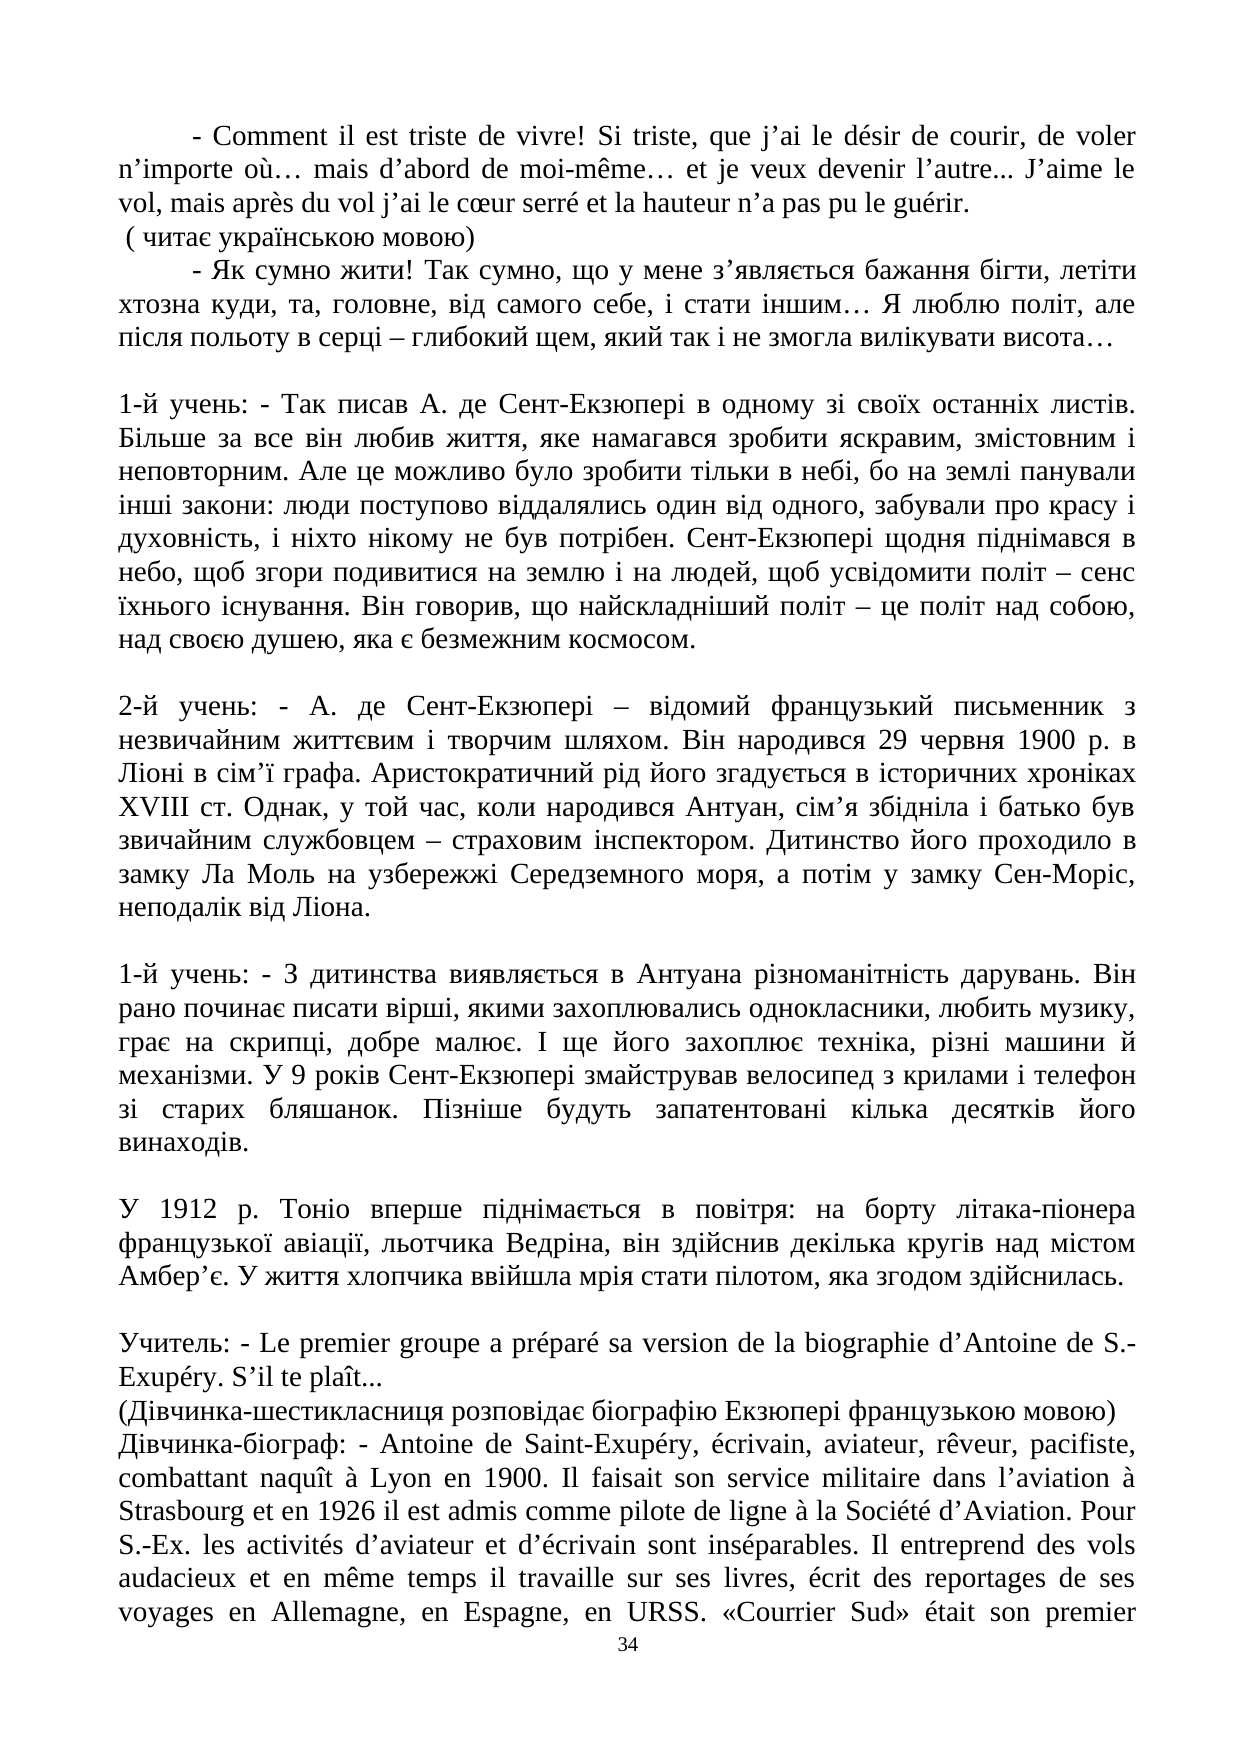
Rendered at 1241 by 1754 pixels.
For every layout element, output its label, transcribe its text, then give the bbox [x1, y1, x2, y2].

text 2-й учень: - А. де Сент-Екзюпері – відомий французький письменник з незвичайним життєвим і творчим шляхом. Він народився 29 червня 1900 р. в Ліоні в сім’ї графа. Аристократичний рід його згадується в історичних хроніках ХVІІІ ст. Однак, у той час, коли народився Антуан, сім’я збідніла і батько був звичайним службовцем – страховим інспектором. Дитинство його проходило в замку Ла Моль на узбережжі Середземного моря, а потім у замку Сен-Моріс, неподалік від Ліона. [118, 688, 1137, 923]
text Учитель: - Le premier groupe a préparé sa version de la biographie d’Antoine de S.-Exupéry. S’il te plaît... [118, 1326, 1137, 1393]
text ( читає українською мовою) [118, 219, 1137, 252]
text (Дівчинкa-шестикласниця розповідає біографію Екзюпері французькою мовою) [118, 1393, 1137, 1426]
text У 1912 р. Тоніо вперше піднімається в повітря: на борту літака-піонера французької авіації, льотчика Ведріна, він здійснив декілька кругів над містом Амбер’є. У життя хлопчика ввійшла мрія стати пілотом, яка згодом здійснилась. [118, 1191, 1137, 1292]
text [118, 1426, 1137, 1627]
text - Сomment il est triste de vivre! Si triste, que j’ai le désir de courir, de voler n’importe où… mais d’abord de moi-même… et je veux devenir l’autre... J’aime le vol, mais après du vol j’ai le cœur serré et la hauteur n’a pas pu le guérir. [118, 118, 1137, 219]
text 1-й учень: - З дитинства виявляється в Антуана різноманітність дарувань. Він рано починає писати вірші, якими захоплювались однокласники, любить музику, грає на скрипці, добре малює. І ще його захоплює техніка, різні машини й механізми. У 9 років Сент-Екзюпері змайстрував велосипед з крилами і телефон зі старих бляшанок. Пізніше будуть запатентовані кілька десятків його винаходів. [118, 957, 1137, 1158]
text 1-й учень: - Так писав А. де Сент-Екзюпері в одному зі своїх останніх листів. Більше за все він любив життя, яке намагався зробити яскравим, змістовним і неповторним. Але це можливо було зробити тільки в небі, бо на землі панували інші закони: люди поступово віддалялись один від одного, забували про красу і духовність, і ніхто нікому не був потрібен. Сент-Екзюпері щодня піднімався в небо, щоб згори подивитися на землю і на людей, щоб усвідомити політ – сенс їхнього існування. Він говорив, що найскладніший політ – це політ над собою, над своєю душею, яка є безмежним космосом. [118, 386, 1137, 655]
text - Як сумно жити! Так сумно, що у мене з’являється бажання бігти, летіти хтозна куди, та, головне, від самого себе, і стати іншим… Я люблю політ, але після польоту в серці – глибокий щем, який так і не змогла вилікувати висота… [118, 252, 1137, 353]
